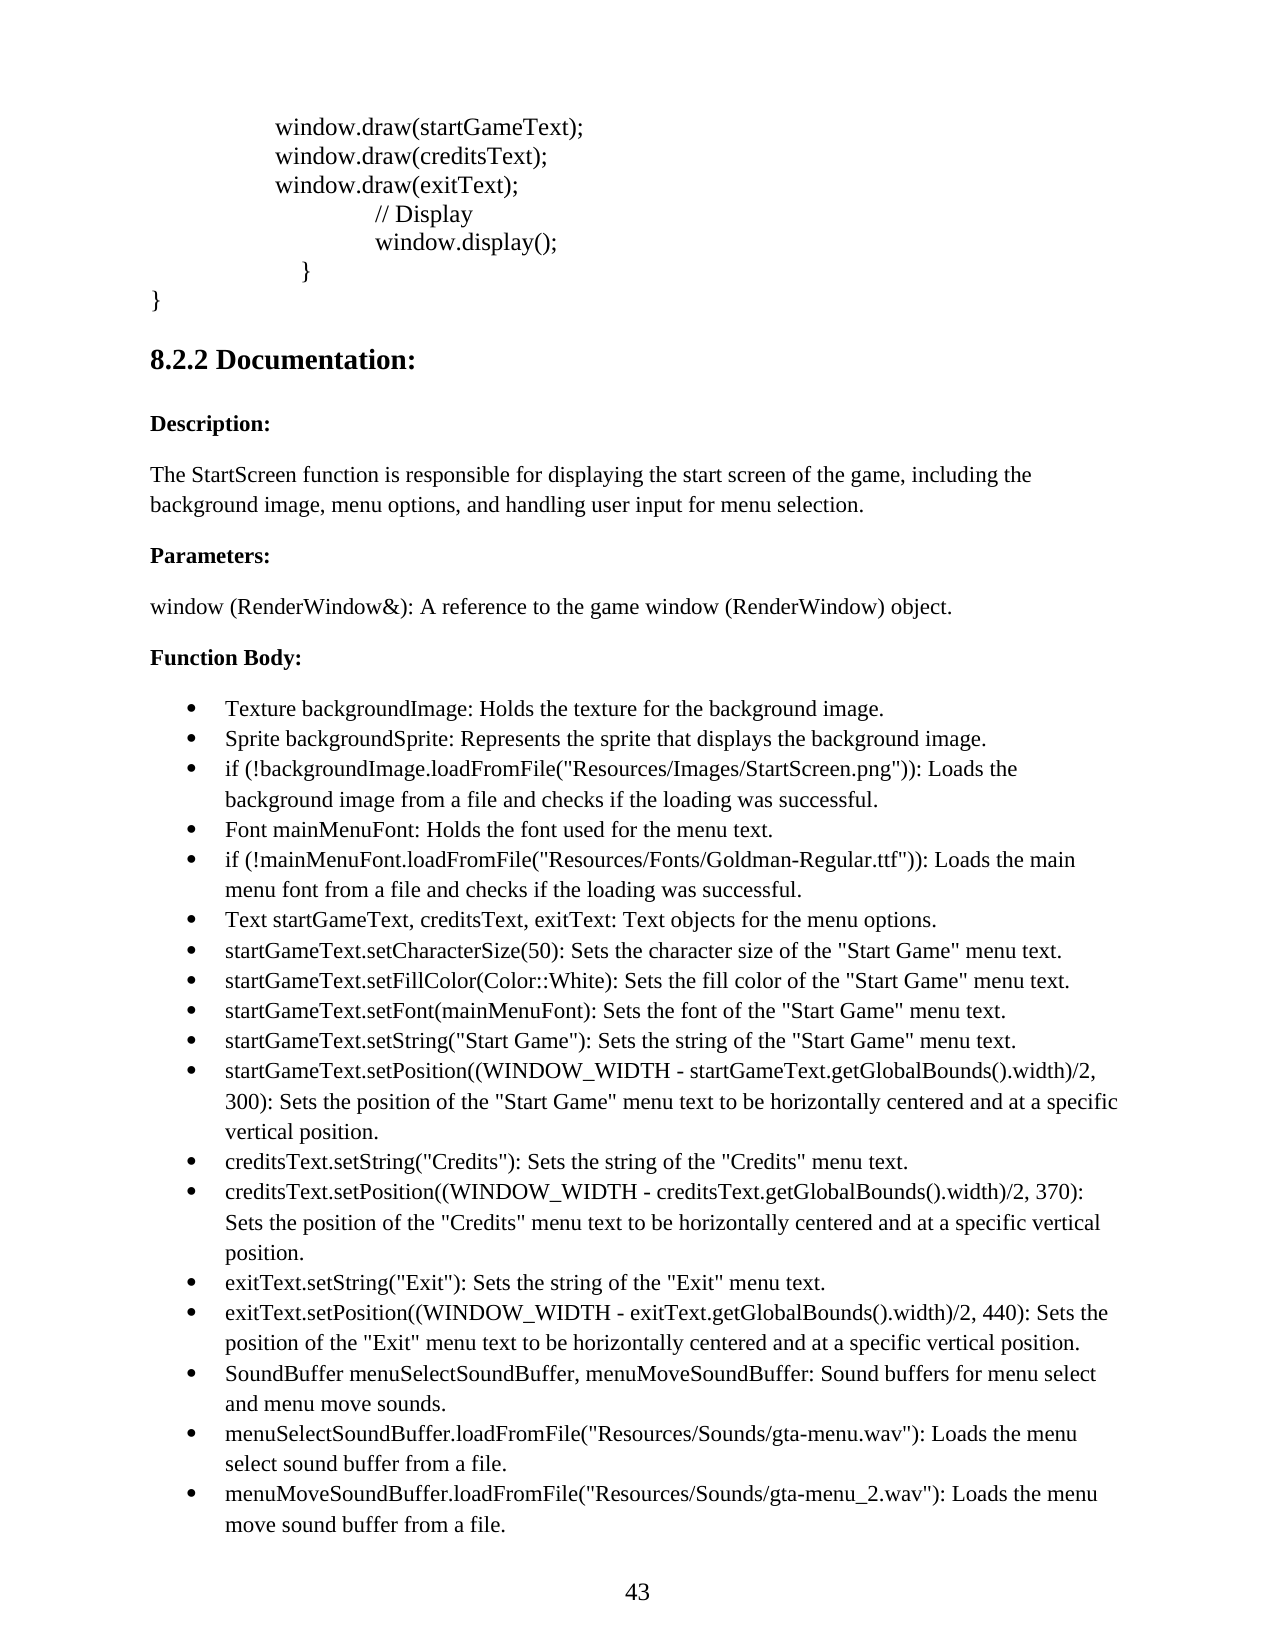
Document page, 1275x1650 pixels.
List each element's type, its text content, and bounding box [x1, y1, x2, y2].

list window.draw(creditsText); [225, 141, 1125, 170]
list SoundBuffer menuSelectSoundBuffer, menuMoveSoundBuffer: Sound buffers for menu select and menu move sounds. [187, 1359, 1125, 1416]
list startGameText.setFillColor(Color::White): Sets the fill color of the "Start Game" menu text. [187, 967, 1125, 993]
list exitText.setString("Exit"): Sets the string of the "Exit" menu text. [187, 1269, 1125, 1295]
list window.draw(exitText); [225, 170, 1125, 199]
list creditsText.setString("Credits"): Sets the string of the "Credits" menu text. [187, 1148, 1125, 1174]
list startGameText.setCharacterSize(50): Sets the character size of the "Start Game" menu text. [187, 937, 1125, 963]
list Font mainMenuFont: Holds the font used for the menu text. [187, 816, 1125, 842]
list Sprite backgroundSprite: Represents the sprite that displays the background image. [187, 725, 1125, 752]
list window.display(); [225, 227, 1125, 256]
list menuSelectSoundBuffer.loadFromFile("Resources/Sounds/gta-menu.wav"): Loads the menu select sound buffer from a file. [187, 1420, 1125, 1477]
list // Display [225, 199, 1125, 227]
list startGameText.setFont(mainMenuFont): Sets the font of the "Start Game" menu text. [187, 997, 1125, 1023]
list menuMoveSoundBuffer.loadFromFile("Resources/Sounds/gta-menu_2.wav"): Loads the menu move sound buffer from a file. [187, 1480, 1125, 1537]
list if (!mainMenuFont.loadFromFile("Resources/Fonts/Goldman-Regular.ttf")): Loads the main menu font from a file and checks if the loading was successful. [187, 846, 1125, 903]
text Parameters: [150, 542, 1125, 568]
list Text startGameText, creditsText, exitText: Text objects for the menu options. [187, 906, 1125, 933]
list } [150, 285, 1125, 314]
text The StartScreen function is responsible for displaying the start screen of the game, including the background image, menu options, and handling user input for menu selection. [150, 461, 1125, 517]
list creditsText.setPosition((WINDOW_WIDTH - creditsText.getGlobalBounds().width)/2, 370): Sets the position of the "Credits" menu text to be horizontally centered and at a specific vertical position. [187, 1178, 1125, 1265]
list startGameText.setString("Start Game"): Sets the string of the "Start Game" menu text. [187, 1027, 1125, 1054]
list 8.2.2 Documentation: [150, 342, 1125, 376]
text window (RenderWindow&): A reference to the game window (RenderWindow) object. [150, 593, 1125, 619]
text Function Body: [150, 644, 1125, 670]
list startGameText.setPosition((WINDOW_WIDTH - startGameText.getGlobalBounds().width)/2, 300): Sets the position of the "Start Game" menu text to be horizontally centered and at a specific vertical position. [187, 1057, 1125, 1144]
list window.draw(startGameText); [225, 112, 1125, 141]
list if (!backgroundImage.loadFromFile("Resources/Images/StartScreen.png")): Loads the background image from a file and checks if the loading was successful. [187, 755, 1125, 812]
list } [225, 256, 1125, 285]
list exitText.setPosition((WINDOW_WIDTH - exitText.getGlobalBounds().width)/2, 440): Sets the position of the "Exit" menu text to be horizontally centered and at a specific vertical position. [187, 1299, 1125, 1356]
list Texture backgroundImage: Holds the texture for the background image. [187, 695, 1125, 721]
text Description: [150, 409, 1125, 436]
